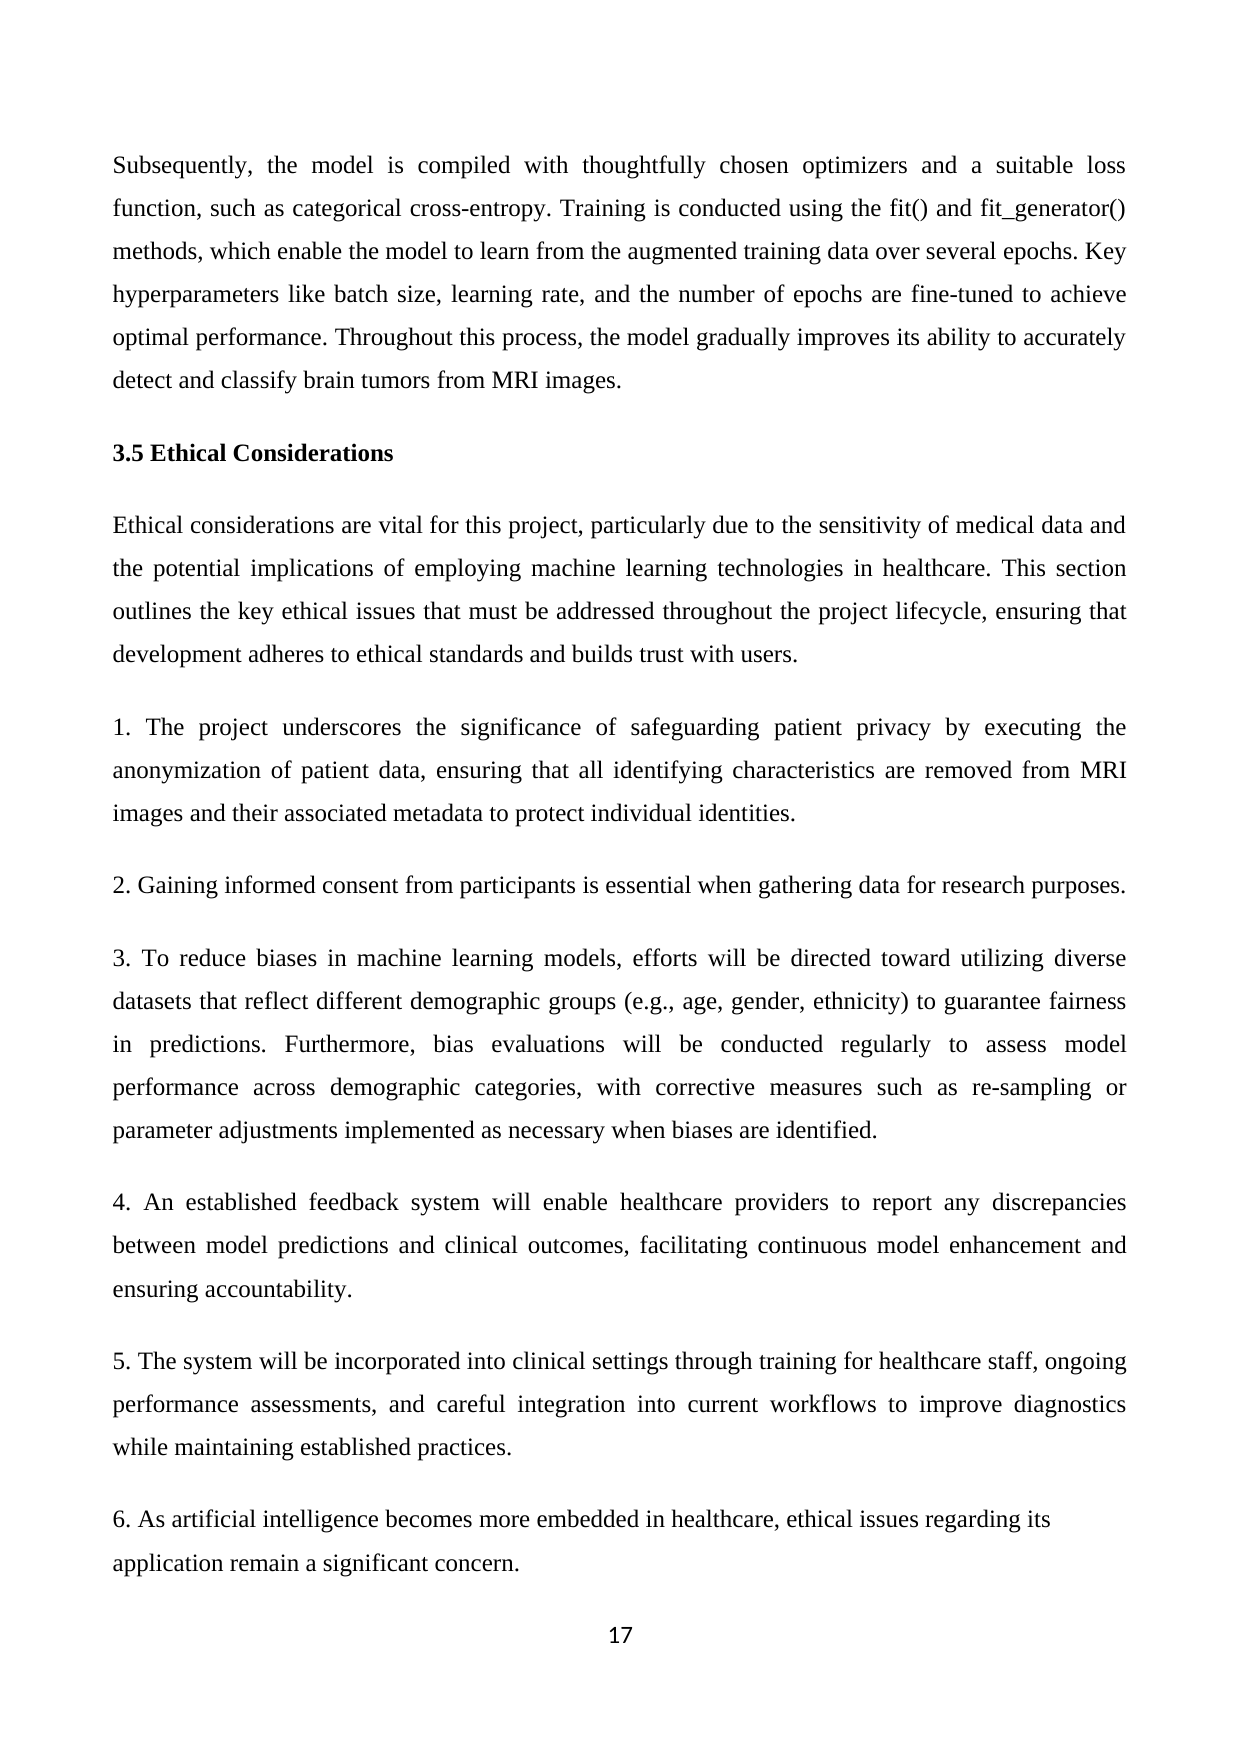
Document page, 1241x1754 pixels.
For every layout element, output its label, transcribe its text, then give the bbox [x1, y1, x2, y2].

text Ethical considerations are vital for this project, particularly due to the sensitivity of medical data and the potential implications of employing machine learning technologies in healthcare. This section outlines the key ethical issues that must be addressed throughout the project lifecycle, ensuring that development adheres to ethical standards and builds trust with users. [112, 510, 1128, 668]
text 6. As artificial intelligence becomes more embedded in healthcare, ethical issues regarding its application remain a significant concern. [112, 1504, 1128, 1576]
text 1. The project underscores the significance of safeguarding patient privacy by executing the anonymization of patient data, ensuring that all identifying characteristics are removed from MRI images and their associated metadata to protect individual identities. [112, 712, 1128, 827]
text 5. The system will be incorporated into clinical settings through training for healthcare staff, ongoing performance assessments, and careful integration into current workflows to improve diagnostics while maintaining established practices. [112, 1346, 1128, 1461]
text 3.5 Ethical Considerations [112, 438, 1128, 467]
text 4. An established feedback system will enable healthcare providers to report any discrepancies between model predictions and clinical outcomes, facilitating continuous model enhancement and ensuring accountability. [112, 1187, 1128, 1302]
text 2. Gaining informed consent from participants is essential when gathering data for research purposes. [112, 870, 1128, 899]
text Subsequently, the model is compiled with thoughtfully chosen optimizers and a suitable loss function, such as categorical cross-entropy. Training is conducted using the fit() and fit_generator() methods, which enable the model to learn from the augmented training data over several epochs. Key hyperparameters like batch size, learning rate, and the number of epochs are fine-tuned to achieve optimal performance. Throughout this process, the model gradually improves its ability to accurately detect and classify brain tumors from MRI images. [112, 150, 1128, 394]
text 3. To reduce biases in machine learning models, efforts will be directed toward utilizing diverse datasets that reflect different demographic groups (e.g., age, gender, ethnicity) to guarantee fairness in predictions. Furthermore, bias evaluations will be conducted regularly to assess model performance across demographic categories, with corrective measures such as re-sampling or parameter adjustments implemented as necessary when biases are identified. [112, 943, 1128, 1144]
